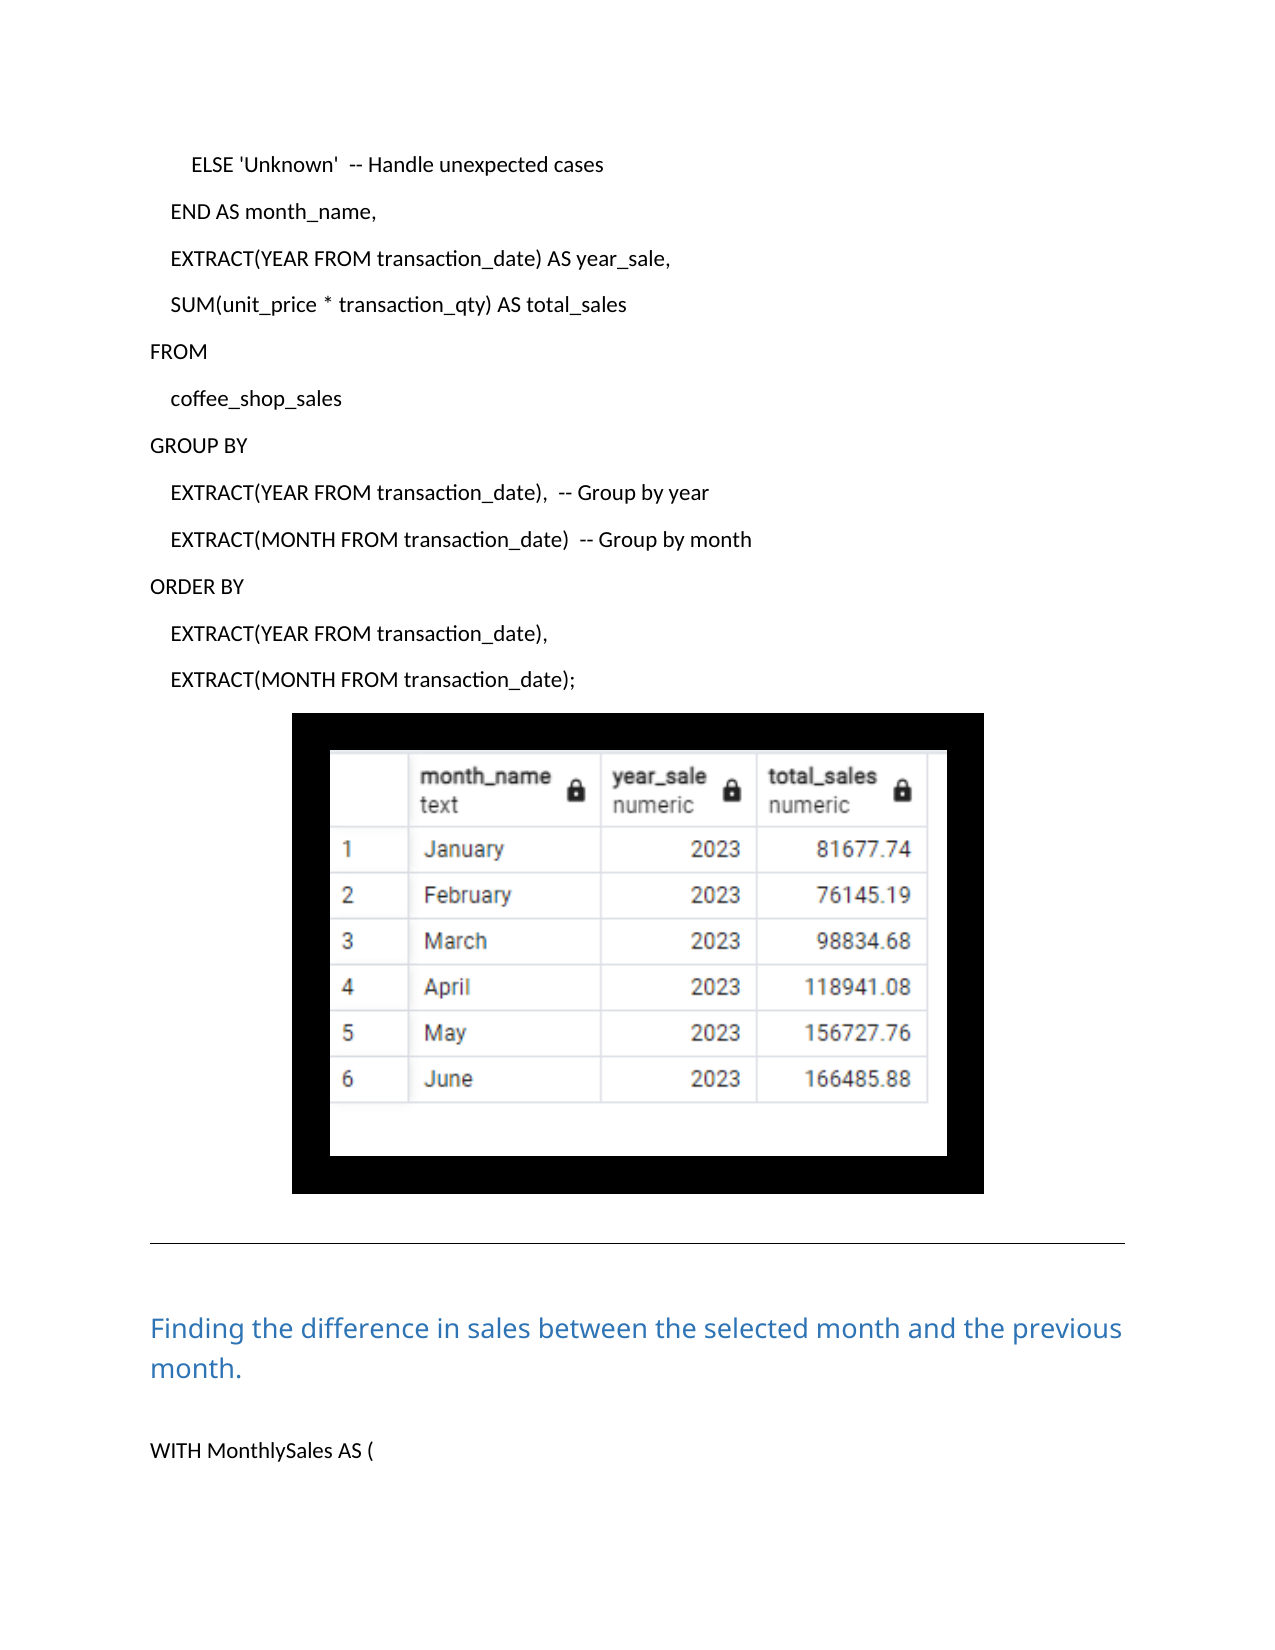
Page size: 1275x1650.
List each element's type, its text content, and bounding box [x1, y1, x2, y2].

text EXTRACT(MONTH FROM transaction_date) -- Group by month [150, 525, 1125, 553]
text END AS month_name, [150, 197, 1125, 225]
text EXTRACT(YEAR FROM transaction_date) AS year_sale, [150, 244, 1125, 272]
text SUM(unit_price * transaction_qty) AS total_sales [150, 291, 1125, 319]
text ORDER BY [150, 572, 1125, 600]
text ELSE 'Unknown' -- Handle unexpected cases [150, 150, 1125, 178]
text EXTRACT(YEAR FROM transaction_date), [150, 619, 1125, 647]
text EXTRACT(YEAR FROM transaction_date), -- Group by year [150, 478, 1125, 506]
text EXTRACT(MONTH FROM transaction_date); [150, 666, 1125, 694]
text coffee_shop_sales [150, 384, 1125, 412]
text WITH MonthlySales AS ( [150, 1436, 1125, 1464]
subtitle Finding the difference in sales between the selected month and the previous month. [150, 1309, 1125, 1386]
text GROUP BY [150, 431, 1125, 459]
text FROM [150, 337, 1125, 366]
picture [330, 750, 947, 1156]
